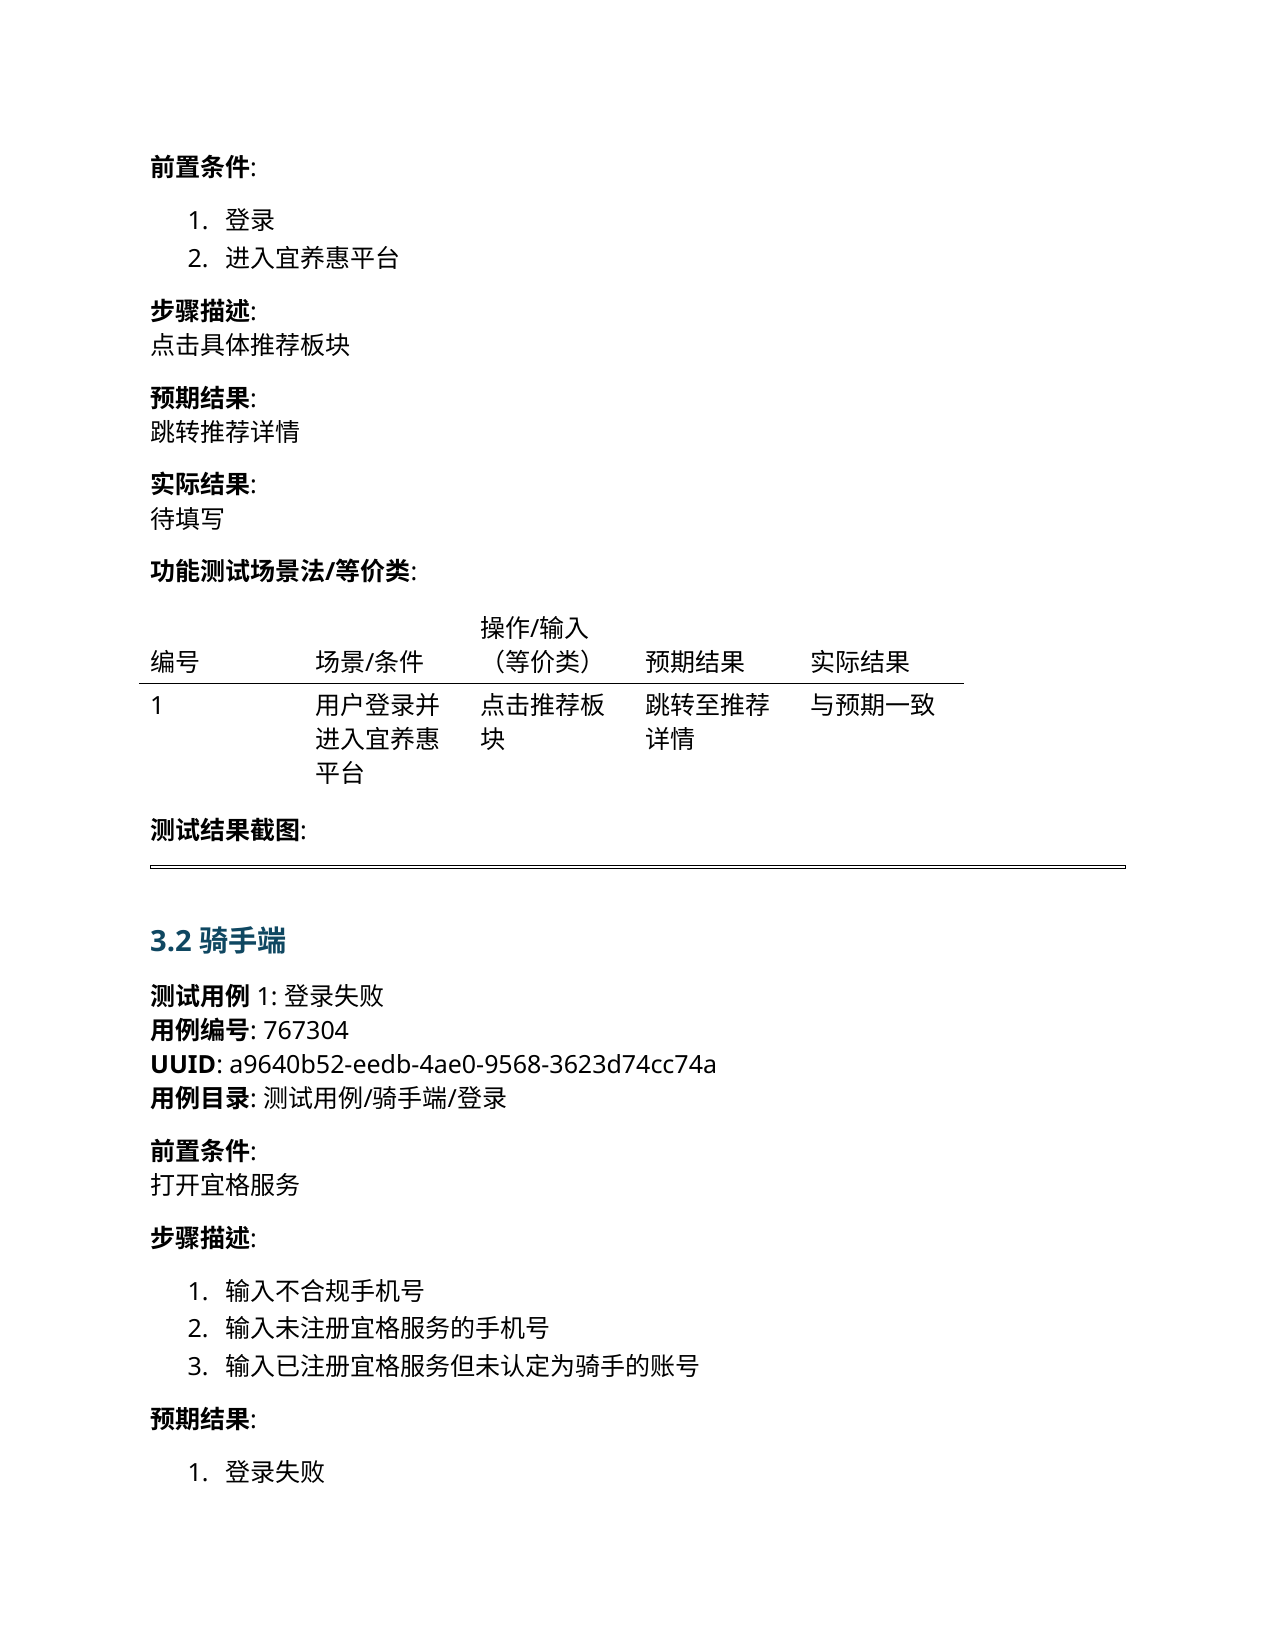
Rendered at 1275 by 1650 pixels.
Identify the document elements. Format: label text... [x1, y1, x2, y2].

table_cell 点击推荐板块 [469, 684, 634, 794]
subtitle 3.2 骑手端 [150, 920, 1125, 960]
text 步骤描述: 点击具体推荐板块 [150, 293, 1125, 362]
text 预期结果: 跳转推荐详情 [150, 380, 1125, 448]
list 登录 [187, 203, 1125, 237]
table_cell 跳转至推荐详情 [634, 684, 799, 794]
list 输入不合规手机号 [187, 1273, 1125, 1307]
text 测试结果截图: [150, 812, 1125, 847]
text 前置条件: [150, 150, 1125, 184]
text 实际结果: 待填写 [150, 467, 1125, 535]
list 输入已注册宜格服务但未认定为骑手的账号 [187, 1349, 1125, 1383]
table_cell 与预期一致 [799, 684, 964, 794]
text 前置条件: 打开宜格服务 [150, 1134, 1125, 1202]
list 输入未注册宜格服务的手机号 [187, 1311, 1125, 1345]
text 预期结果: [150, 1402, 1125, 1436]
text 步骤描述: [150, 1221, 1125, 1254]
text 功能测试场景法/等价类: [150, 554, 1125, 588]
table_cell 1 [139, 684, 304, 794]
table_cell 用户登录并进入宜养惠平台 [304, 684, 469, 794]
table_header 预期结果 [634, 607, 799, 682]
list 登录失败 [187, 1454, 1125, 1489]
text 测试用例 1: 登录失败 用例编号: 767304 UUID: a9640b52-eedb-4ae0-9568-3623d74cc74a 用例目录: 测试用例/骑手端/登录 [150, 979, 1125, 1115]
table_header 场景/条件 [304, 607, 469, 682]
list 进入宜养惠平台 [187, 241, 1125, 275]
table_header 编号 [139, 607, 304, 682]
table_header 实际结果 [799, 607, 964, 682]
table_header 操作/输入（等价类） [469, 607, 634, 682]
